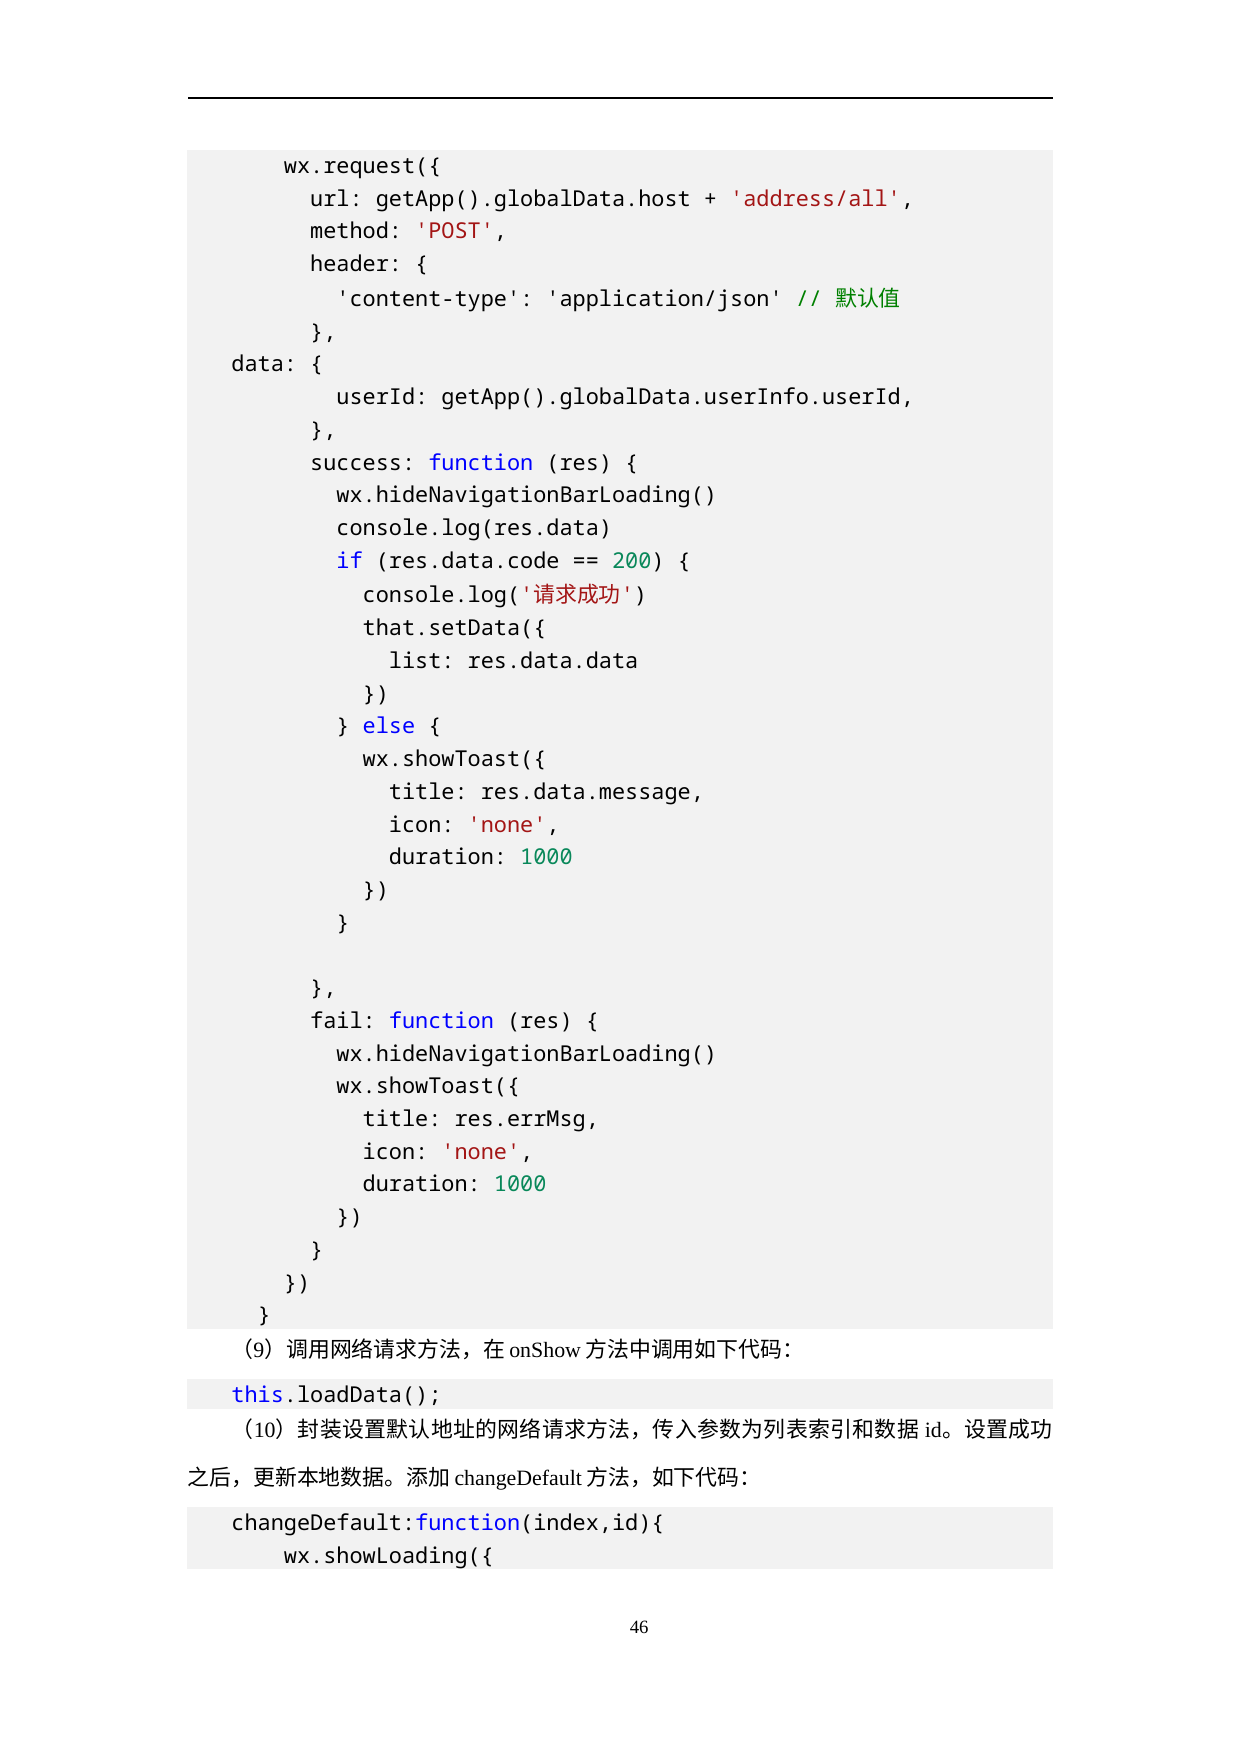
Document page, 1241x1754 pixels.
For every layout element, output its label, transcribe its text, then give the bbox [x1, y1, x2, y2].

text 'content-type': 'application/json' // 默认值 [187, 281, 1053, 313]
text if (res.data.code == 200) { [187, 545, 1053, 574]
text }) [187, 1266, 1053, 1296]
text header: { [187, 248, 1053, 278]
text duration: 1000 [187, 1168, 1053, 1198]
text changeDefault:function(index,id){ [187, 1507, 1053, 1537]
text data: { [187, 348, 1053, 378]
text } else { [187, 710, 1053, 740]
text } [187, 1299, 1053, 1329]
text this.loadData(); [187, 1379, 1053, 1409]
text （9）调用网络请求方法，在onShow方法中调用如下代码： [187, 1332, 1053, 1363]
text userId: getApp().globalData.userInfo.userId, [187, 381, 1053, 411]
text } [187, 907, 1053, 936]
text list: res.data.data [187, 645, 1053, 675]
text }, [187, 316, 1053, 346]
text }) [187, 678, 1053, 707]
text }) [187, 1201, 1053, 1231]
text （10）封装设置默认地址的网络请求方法，传入参数为列表索引和数据id。设置成功之后，更新本地数据。添加changeDefault方法，如下代码： [187, 1412, 1053, 1491]
text wx.showLoading({ [187, 1540, 1053, 1569]
text wx.showToast({ [187, 1070, 1053, 1100]
text }, [187, 972, 1053, 1002]
text icon: 'none', [187, 808, 1053, 838]
text icon: 'none', [187, 1136, 1053, 1165]
text wx.request({ [187, 150, 1053, 180]
text console.log('请求成功') [187, 577, 1053, 609]
text }, [187, 414, 1053, 444]
text url: getApp().globalData.host + 'address/all', [187, 183, 1053, 212]
text method: 'POST', [187, 215, 1053, 245]
text wx.hideNavigationBarLoading() [187, 1037, 1053, 1067]
text } [187, 1234, 1053, 1263]
text that.setData({ [187, 612, 1053, 642]
text fail: function (res) { [187, 1005, 1053, 1034]
text duration: 1000 [187, 841, 1053, 871]
text console.log(res.data) [187, 512, 1053, 542]
text title: res.data.message, [187, 776, 1053, 806]
text success: function (res) { [187, 447, 1053, 476]
text title: res.errMsg, [187, 1103, 1053, 1133]
text wx.showToast({ [187, 743, 1053, 773]
text wx.hideNavigationBarLoading() [187, 479, 1053, 509]
text }) [187, 874, 1053, 904]
